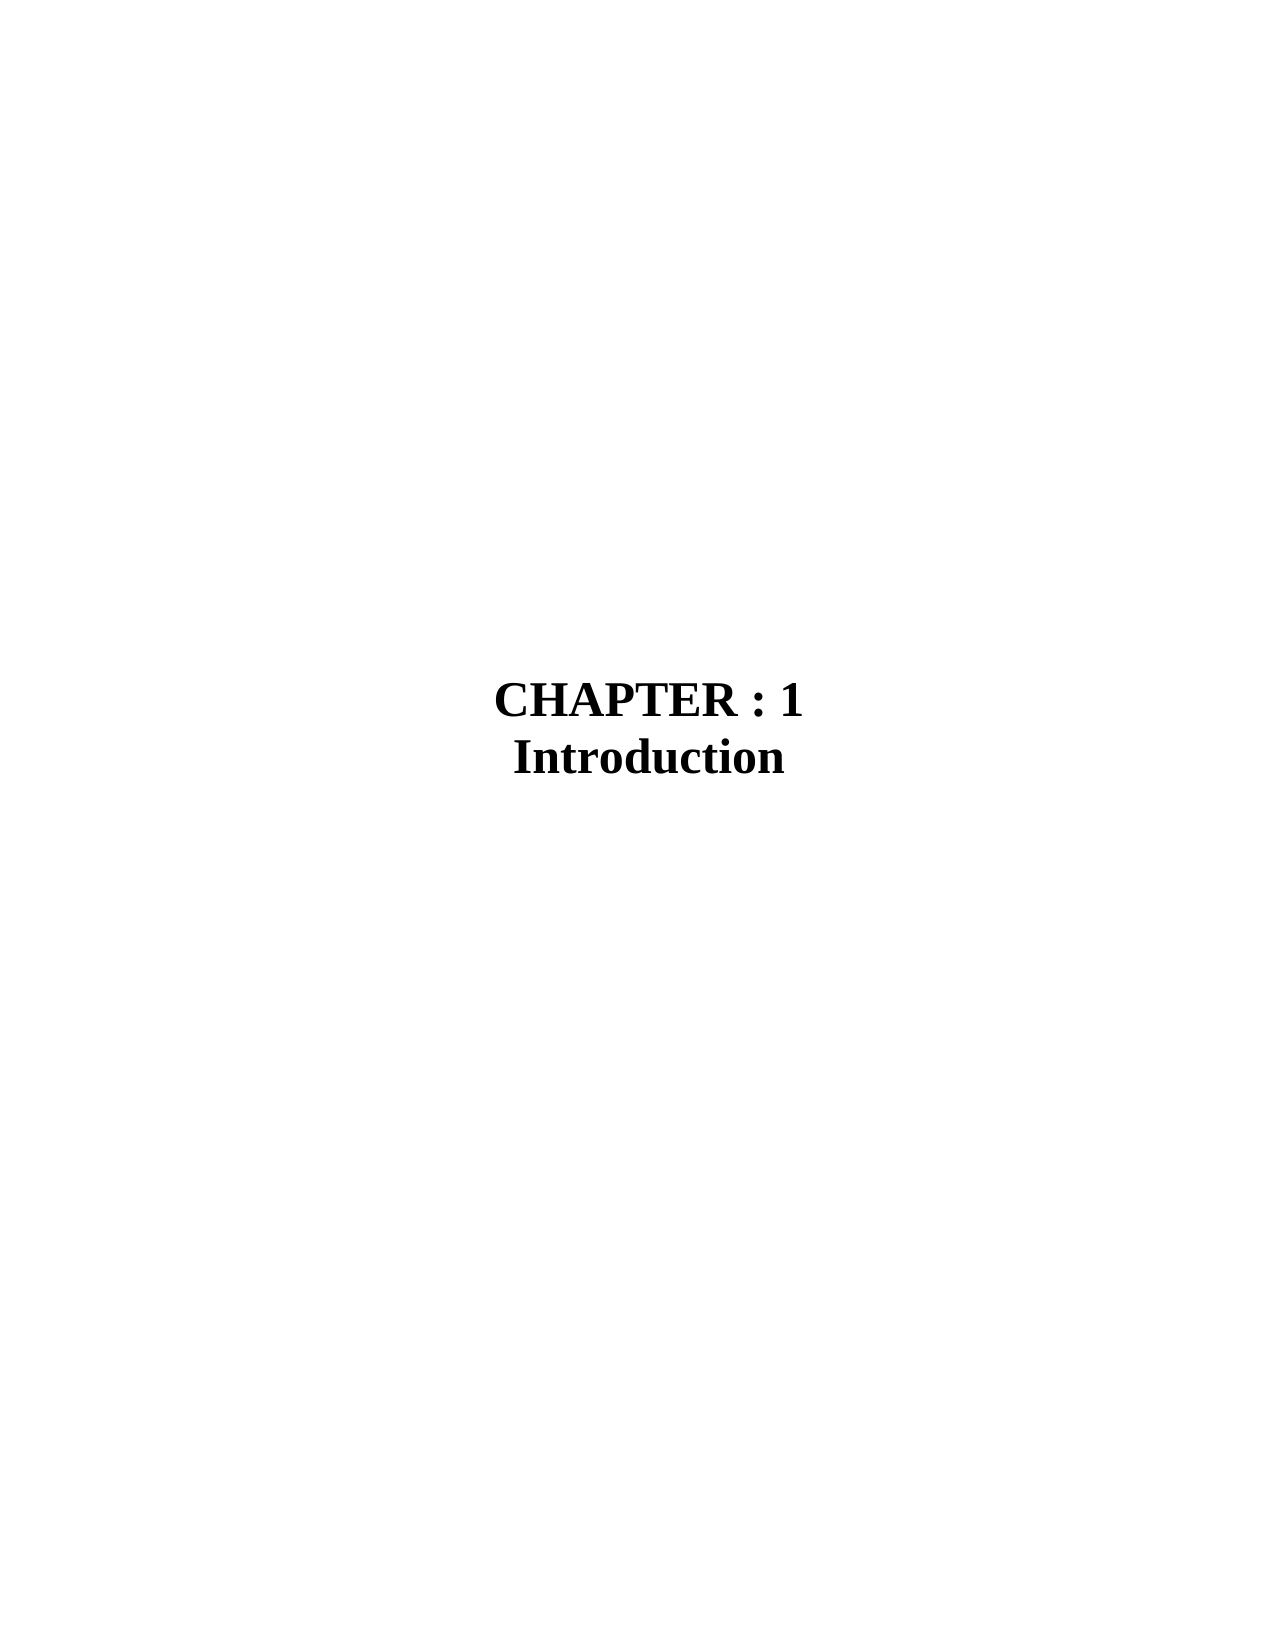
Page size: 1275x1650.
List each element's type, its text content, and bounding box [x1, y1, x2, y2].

text CHAPTER : 1 [133, 669, 1164, 727]
text Introduction [133, 727, 1164, 784]
